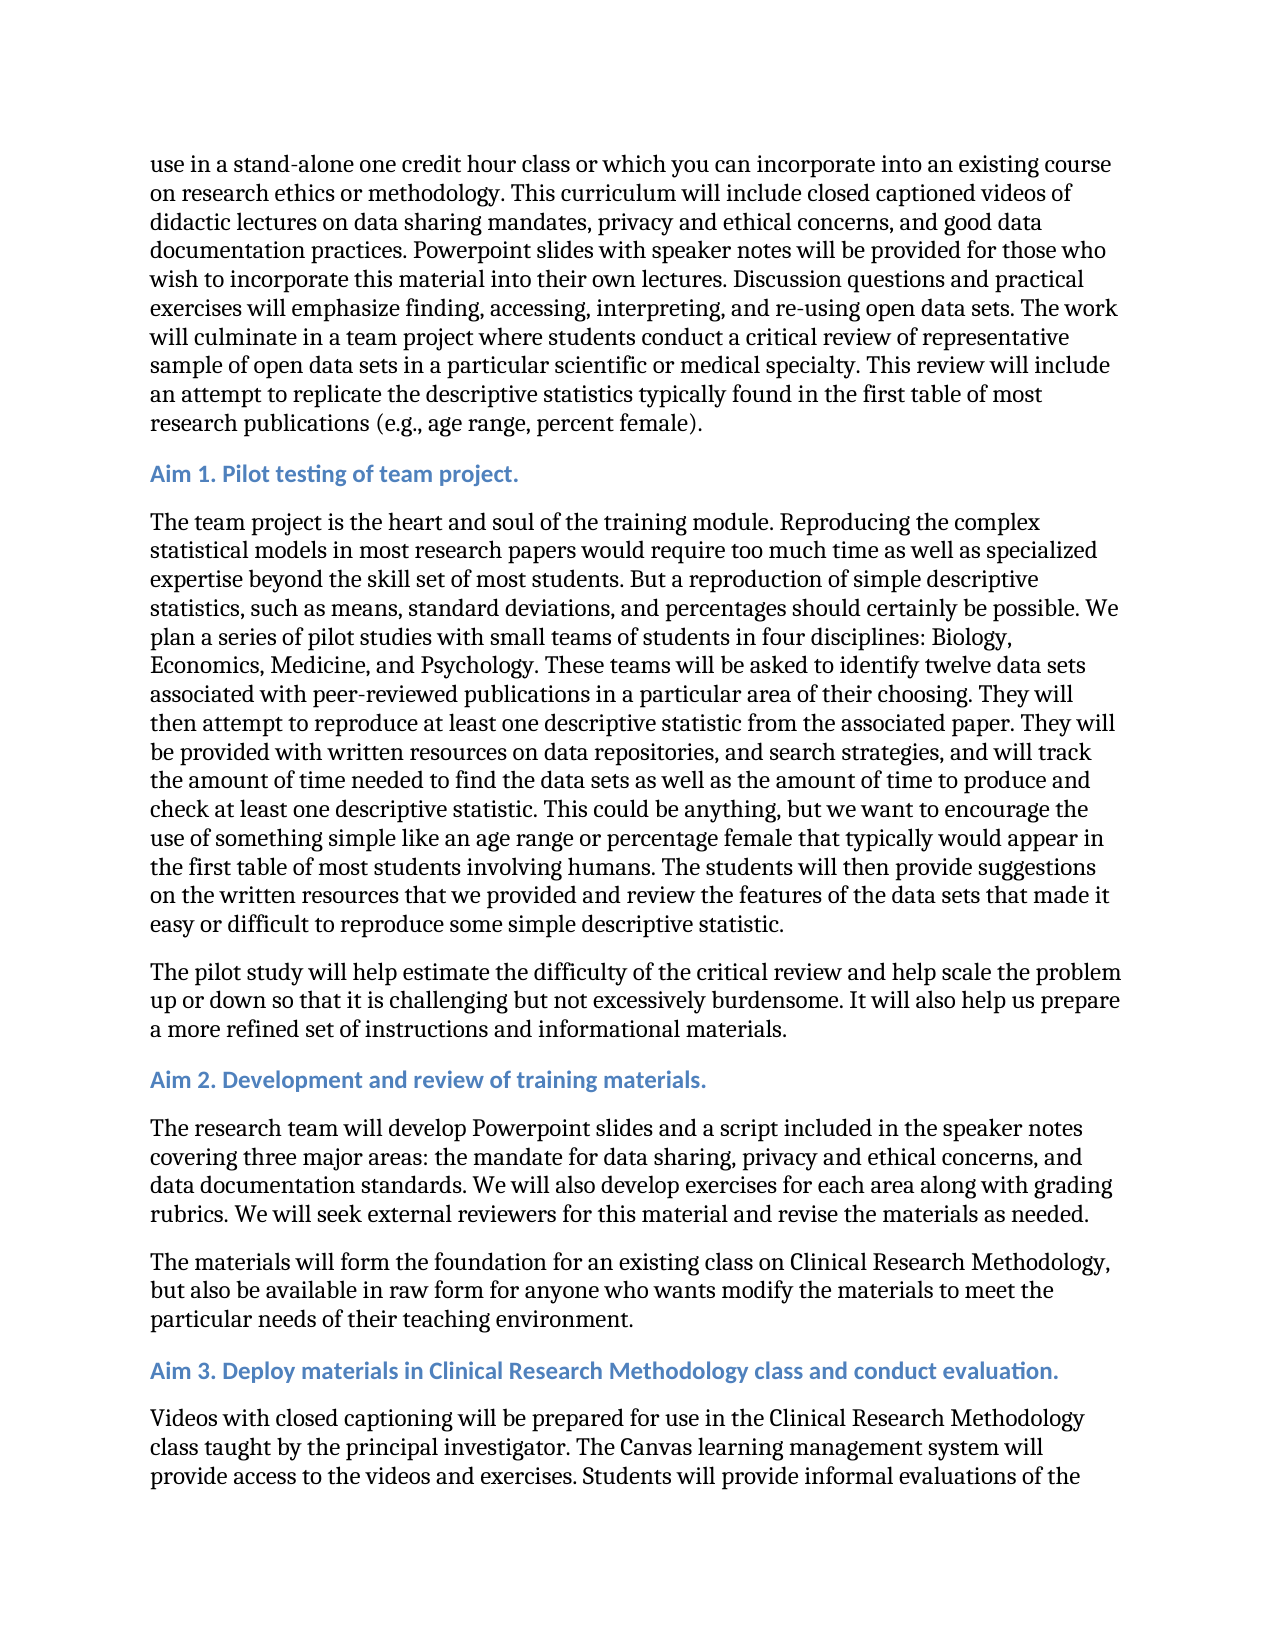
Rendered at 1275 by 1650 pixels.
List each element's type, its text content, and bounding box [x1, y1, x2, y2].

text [150, 150, 1125, 437]
subtitle Aim 3. Deploy materials in Clinical Research Methodology class and conduct evaluation. [150, 1355, 1125, 1385]
subtitle Aim 1. Pilot testing of team project. [150, 458, 1125, 489]
text The materials will form the foundation for an existing class on Clinical Research Methodology, but also be available in raw form for anyone who wants modify the materials to meet the particular needs of their teaching environment. [150, 1248, 1125, 1334]
text The pilot study will help estimate the difficulty of the critical review and help scale the problem up or down so that it is challenging but not excessively burdensome. It will also help us prepare a more refined set of instructions and informational materials. [150, 958, 1125, 1044]
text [150, 1404, 1125, 1490]
subtitle Aim 2. Development and review of training materials. [150, 1065, 1125, 1095]
text The team project is the heart and soul of the training module. Reproducing the complex statistical models in most research papers would require too much time as well as specialized expertise beyond the skill set of most students. But a reproduction of simple descriptive statistics, such as means, standard deviations, and percentages should certainly be possible. We plan a series of pilot studies with small teams of students in four disciplines: Biology, Economics, Medicine, and Psychology. These teams will be asked to identify twelve data sets associated with peer-reviewed publications in a particular area of their choosing. They will then attempt to reproduce at least one descriptive statistic from the associated paper. They will be provided with written resources on data repositories, and search strategies, and will track the amount of time needed to find the data sets as well as the amount of time to produce and check at least one descriptive statistic. This could be anything, but we want to encourage the use of something simple like an age range or percentage female that typically would appear in the first table of most students involving humans. The students will then provide suggestions on the written resources that we provided and review the features of the data sets that made it easy or difficult to reproduce some simple descriptive statistic. [150, 508, 1125, 939]
text The research team will develop Powerpoint slides and a script included in the speaker notes covering three major areas: the mandate for data sharing, privacy and ethical concerns, and data documentation standards. We will also develop exercises for each area along with grading rubrics. We will seek external reviewers for this material and revise the materials as needed. [150, 1114, 1125, 1229]
